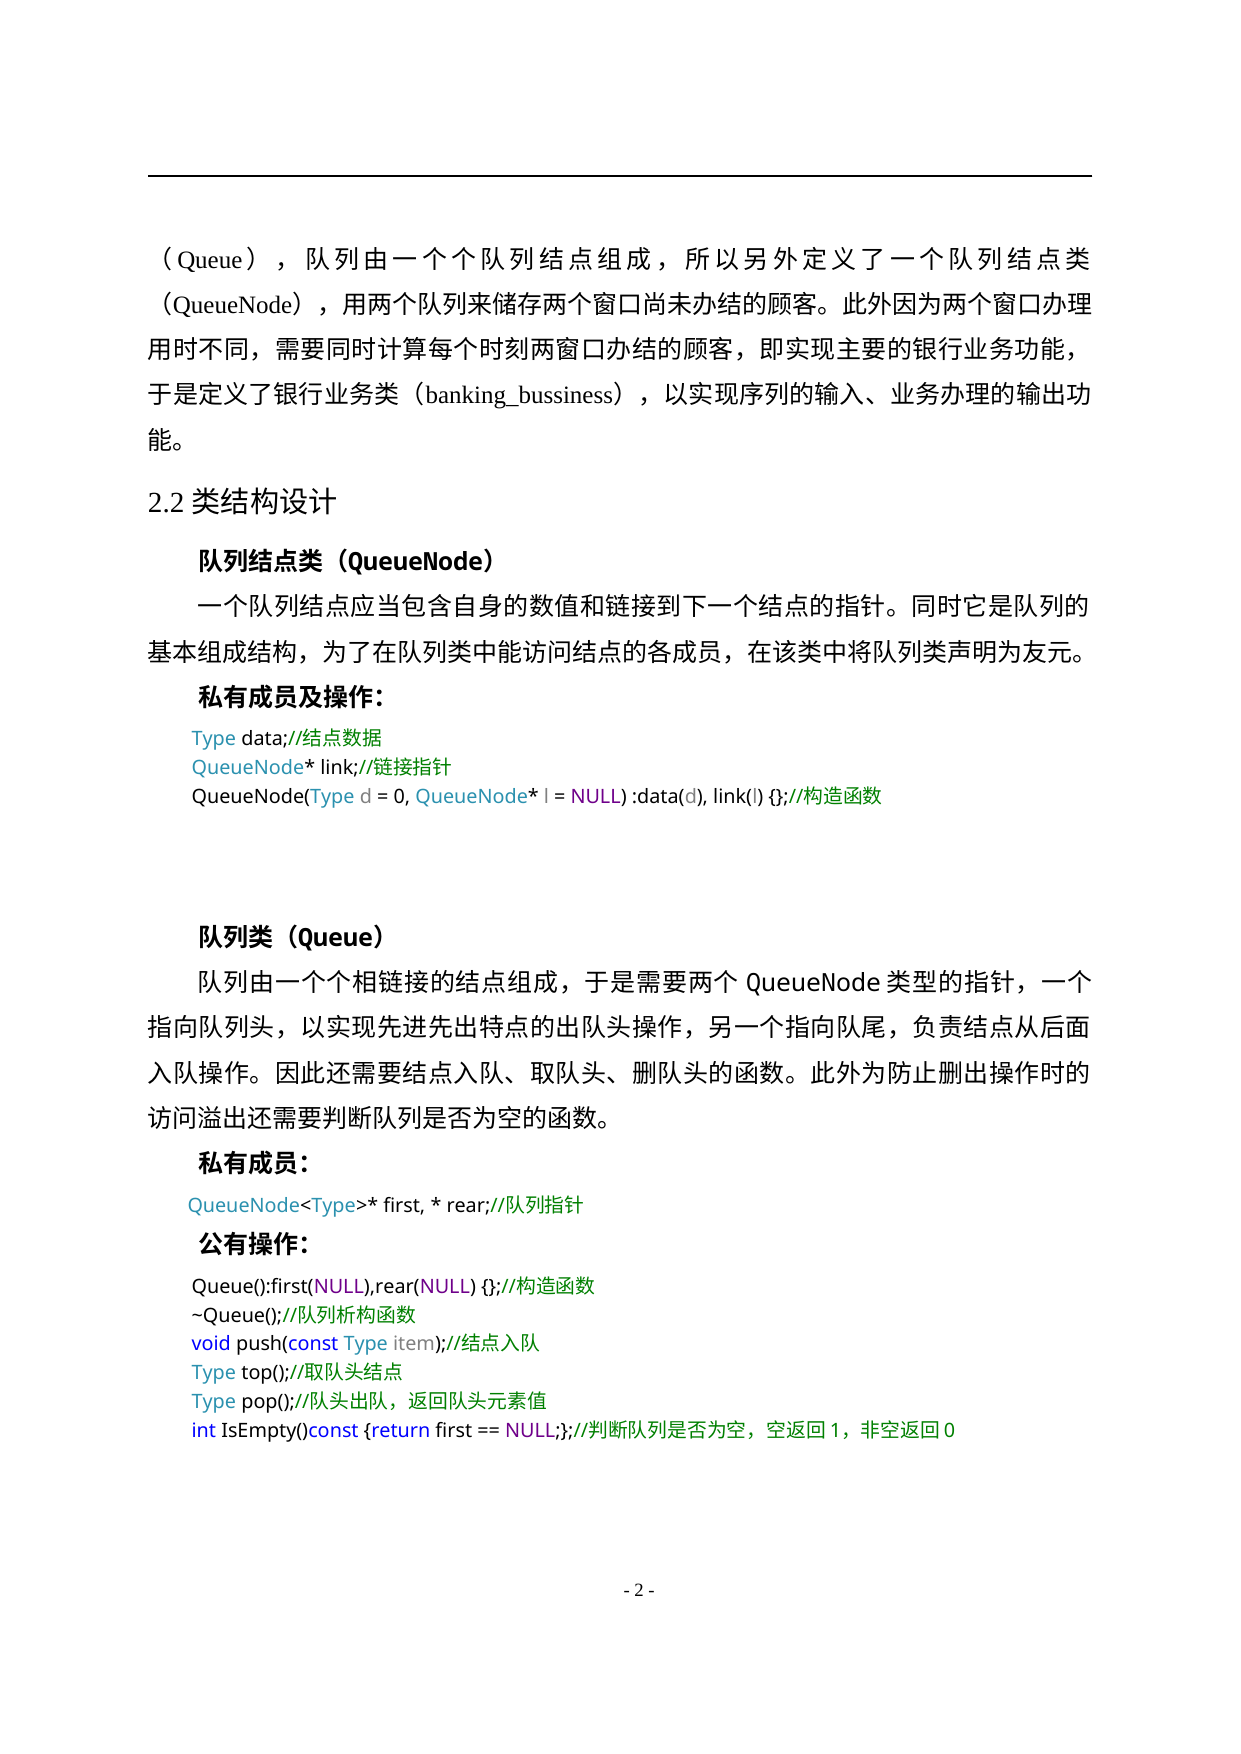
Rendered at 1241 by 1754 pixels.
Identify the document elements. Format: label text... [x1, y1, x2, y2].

text 一个队列结点应当包含自身的数值和链接到下一个结点的指针。同时它是队列的基本组成结构，为了在队列类中能访问结点的各成员，在该类中将队列类声明为友元。 [148, 587, 1092, 668]
text 私有成员： [148, 1144, 1092, 1180]
text QueueNode<Type>* first, * rear;//队列指针 [148, 1189, 1092, 1218]
text Type data;//结点数据 [148, 723, 1092, 752]
text ~Queue();//队列析构函数 [148, 1299, 1092, 1328]
text void push(const Type item);//结点入队 [148, 1328, 1092, 1357]
text Type pop();//队头出队，返回队头元素值 [148, 1385, 1092, 1414]
text QueueNode* link;//链接指针 [148, 752, 1092, 780]
text 公有操作： [148, 1225, 1092, 1261]
text QueueNode(Type d = 0, QueueNode* l = NULL) :data(d), link(l) {};//构造函数 [148, 780, 1092, 809]
text int IsEmpty()const {return first == NULL;};//判断队列是否为空，空返回1，非空返回0 [148, 1414, 1092, 1443]
text Type top();//取队头结点 [148, 1357, 1092, 1385]
text 队列结点类（QueueNode） [148, 542, 1092, 578]
text 私有成员及操作： [148, 677, 1092, 714]
text Queue():first(NULL),rear(NULL) {};//构造函数 [148, 1270, 1092, 1299]
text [148, 239, 1092, 457]
text 队列类（Queue） [148, 917, 1092, 953]
text 队列由一个个相链接的结点组成，于是需要两个QueueNode类型的指针，一个指向队列头，以实现先进先出特点的出队头操作，另一个指向队尾，负责结点从后面入队操作。因此还需要结点入队、取队头、删队头的函数。此外为防止删出操作时的访问溢出还需要判断队列是否为空的函数。 [148, 962, 1092, 1135]
subtitle 2.2 类结构设计 [148, 478, 1092, 520]
